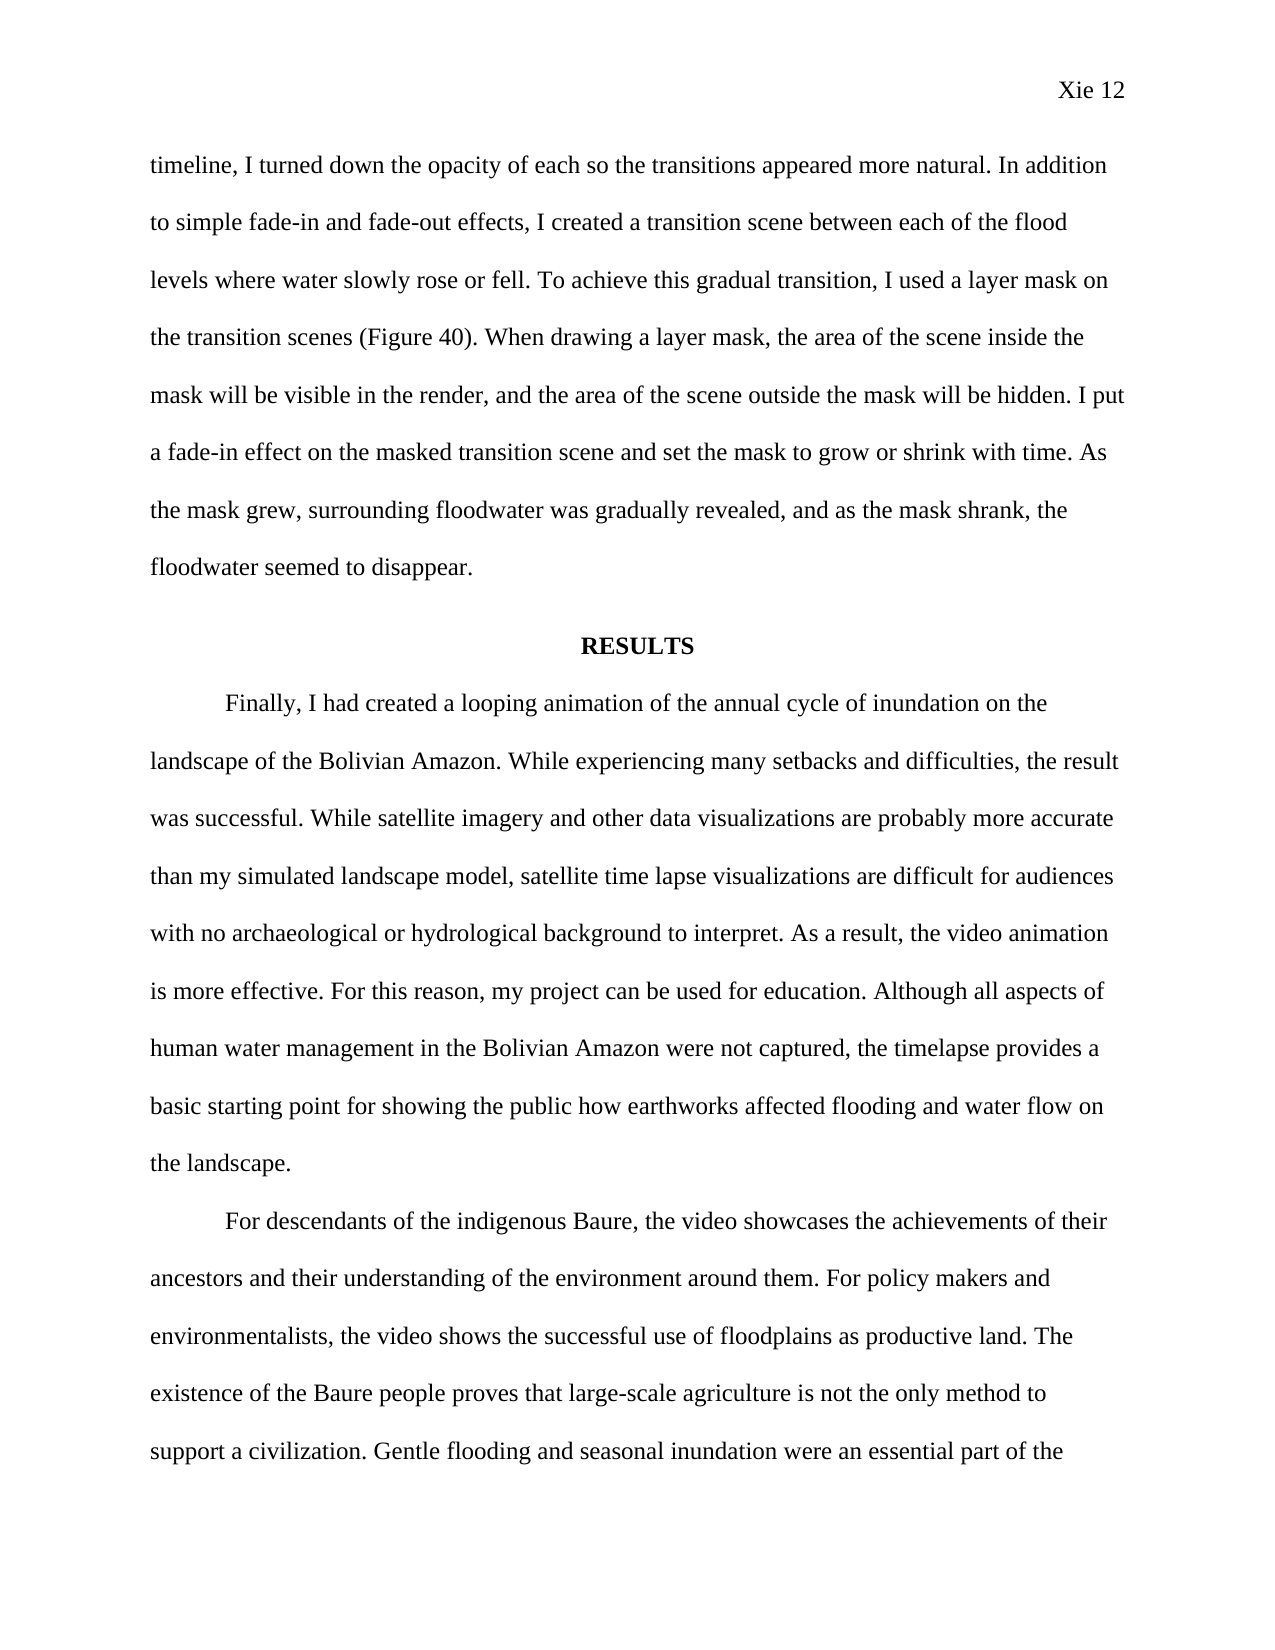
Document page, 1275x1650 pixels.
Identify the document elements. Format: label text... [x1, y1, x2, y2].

text Finally, I had created a looping animation of the annual cycle of inundation on the landscape of the Bolivian Amazon. While experiencing many setbacks and difficulties, the result was successful. While satellite imagery and other data visualizations are probably more accurate than my simulated landscape model, satellite time lapse visualizations are difficult for audiences with no archaeological or hydrological background to interpret. As a result, the video animation is more effective. For this reason, my project can be used for education. Although all aspects of human water management in the Bolivian Amazon were not captured, the timelapse provides a basic starting point for showing the public how earthworks affected flooding and water flow on the landscape. [150, 688, 1125, 1177]
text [150, 1206, 1125, 1464]
text RESULTS [150, 631, 1125, 659]
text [150, 150, 1125, 581]
